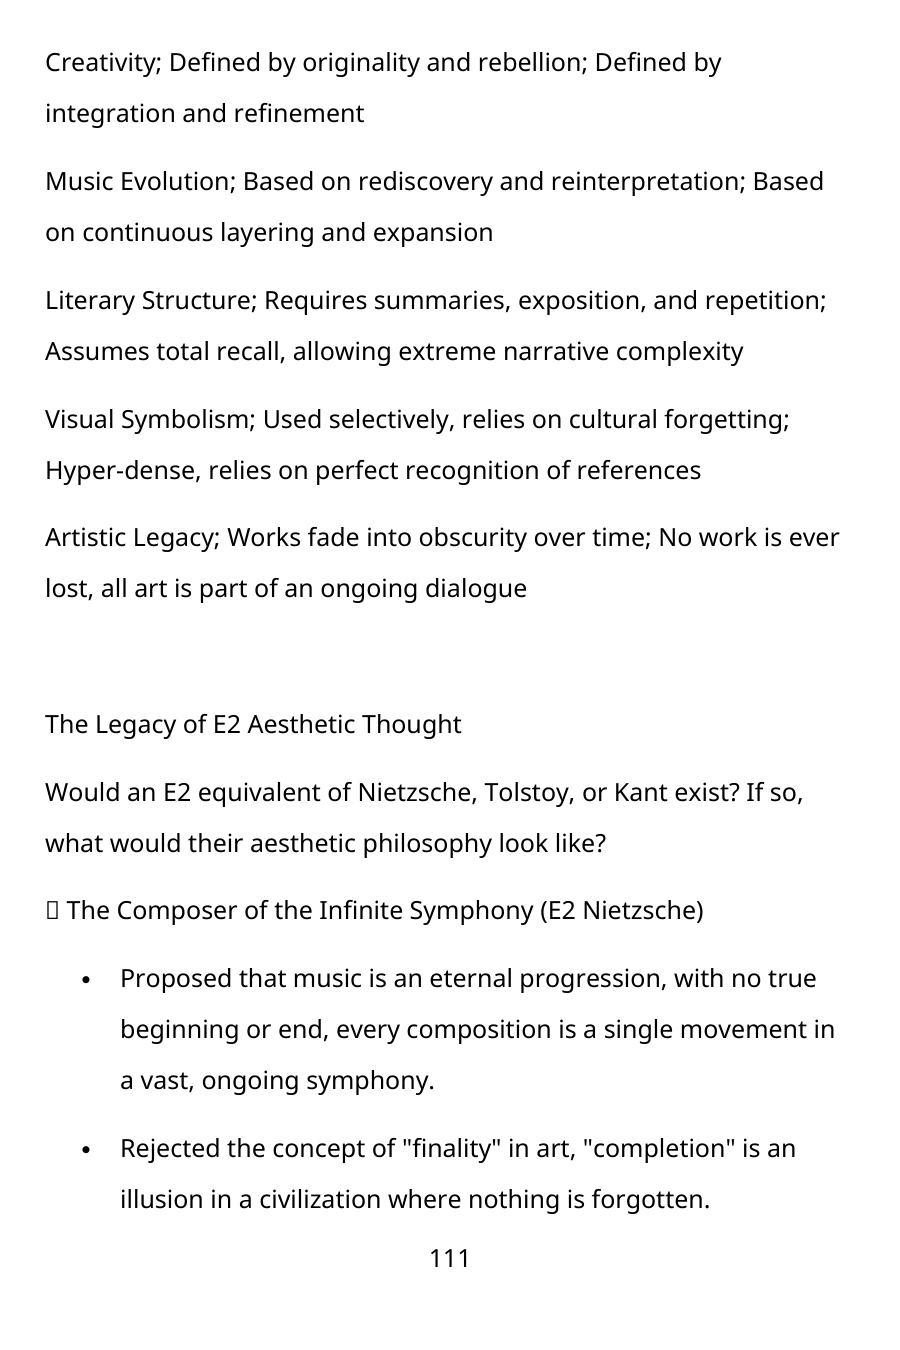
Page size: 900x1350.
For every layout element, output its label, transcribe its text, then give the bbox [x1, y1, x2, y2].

list Rejected the concept of "finality" in art, "completion" is an illusion in a civilization where nothing is forgotten. [82, 1130, 855, 1216]
text The Legacy of E2 Aesthetic Thought [45, 706, 855, 741]
text Artistic Legacy; Works fade into obscurity over time; No work is ever lost, all art is part of an ongoing dialogue [45, 520, 855, 605]
list Proposed that music is an eternal progression, with no true beginning or end, every composition is a single movement in a vast, ongoing symphony. [82, 961, 855, 1097]
text 🔹 The Composer of the Infinite Symphony (E2 Nietzsche) [45, 893, 855, 927]
text Visual Symbolism; Used selectively, relies on cultural forgetting; Hyper-dense, relies on perfect recognition of references [45, 401, 855, 486]
text Literary Structure; Requires summaries, exposition, and repetition; Assumes total recall, allowing extreme narrative complexity [45, 282, 855, 368]
text Music Evolution; Based on rediscovery and reinterpretation; Based on continuous layering and expansion [45, 164, 855, 249]
text Creativity; Defined by originality and rebellion; Defined by integration and refinement [45, 45, 855, 130]
text Would an E2 equivalent of Nietzsche, Tolstoy, or Kant exist? If so, what would their aesthetic philosophy look like? [45, 774, 855, 859]
